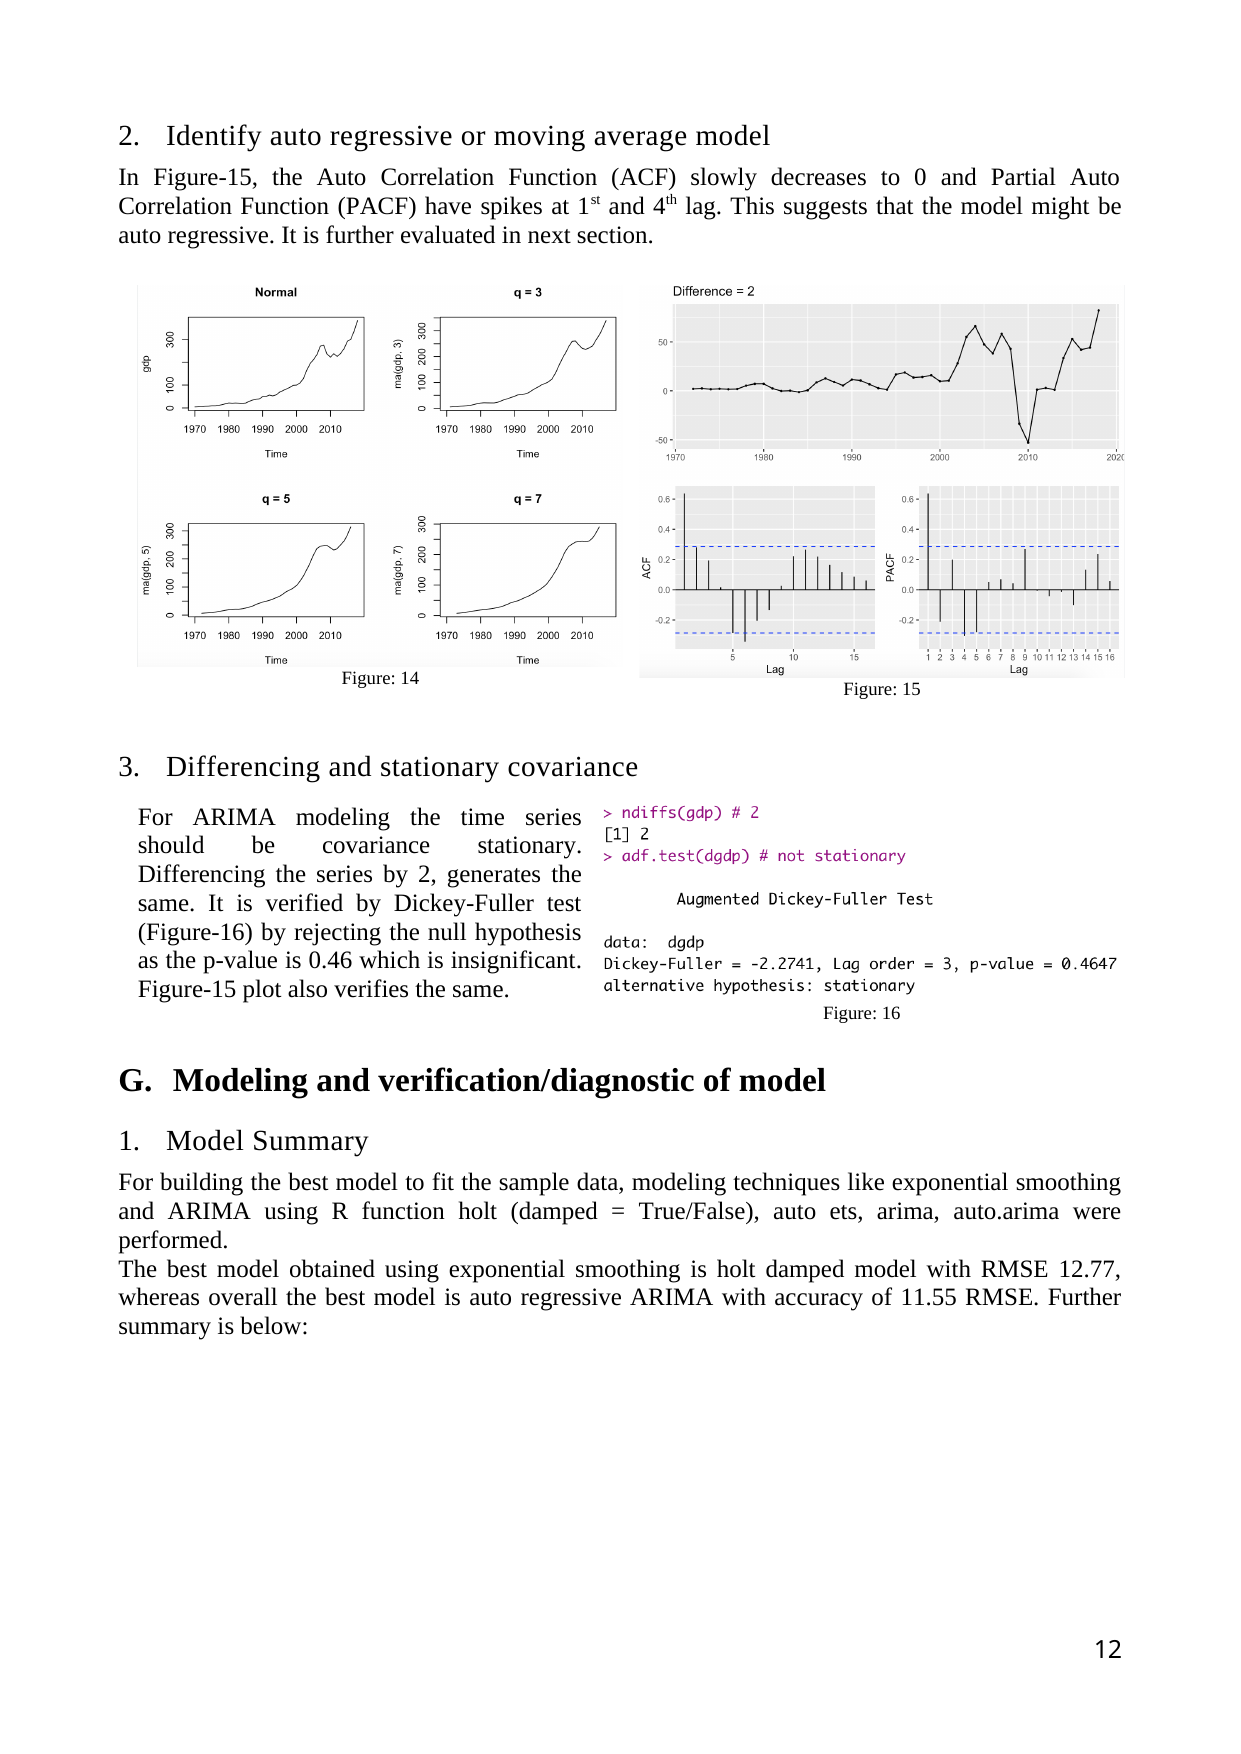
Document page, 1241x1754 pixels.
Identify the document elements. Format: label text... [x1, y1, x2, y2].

text For building the best model to fit the sample data, modeling techniques like exponential smoothing and ARIMA using R function holt (damped = True/False), auto ets, arima, auto.arima were performed. [118, 1167, 1122, 1254]
picture [137, 285, 623, 667]
text In Figure-15, the Auto Correlation Function (ACF) slowly decreases to 0 and Partial Auto Correlation Function (PACF) have spikes at 1st and 4th lag. This suggests that the model might be auto regressive. It is further evaluated in next section. [118, 162, 1122, 249]
picture [639, 285, 1125, 678]
table_header For ARIMA modeling the time series should be covariance stationary. Differencing the series by 2, generates the same. It is verified by Dickey-Fuller test (Figure-16) by rejecting the null hypothesis as the p-value is 0.46 which is insignificant. Figure-15 plot also verifies the same. [129, 793, 591, 1032]
text The best model obtained using exponential smoothing is holt damped model with RMSE 12.77, whereas overall the best model is auto regressive ARIMA with accuracy of 11.55 RMSE. Further summary is below: [118, 1254, 1122, 1340]
subtitle Identify auto regressive or moving average model [118, 118, 1122, 152]
subtitle Modeling and verification/diagnostic of model [118, 1061, 1122, 1099]
subtitle Model Summary [118, 1123, 1122, 1157]
picture [598, 801, 1125, 1002]
subtitle Differencing and stationary covariance [118, 749, 1122, 782]
table_header Figure: 15 [631, 278, 1133, 708]
table_header Figure: 14 [129, 278, 631, 708]
table_header Figure: 16 [591, 793, 1133, 1032]
